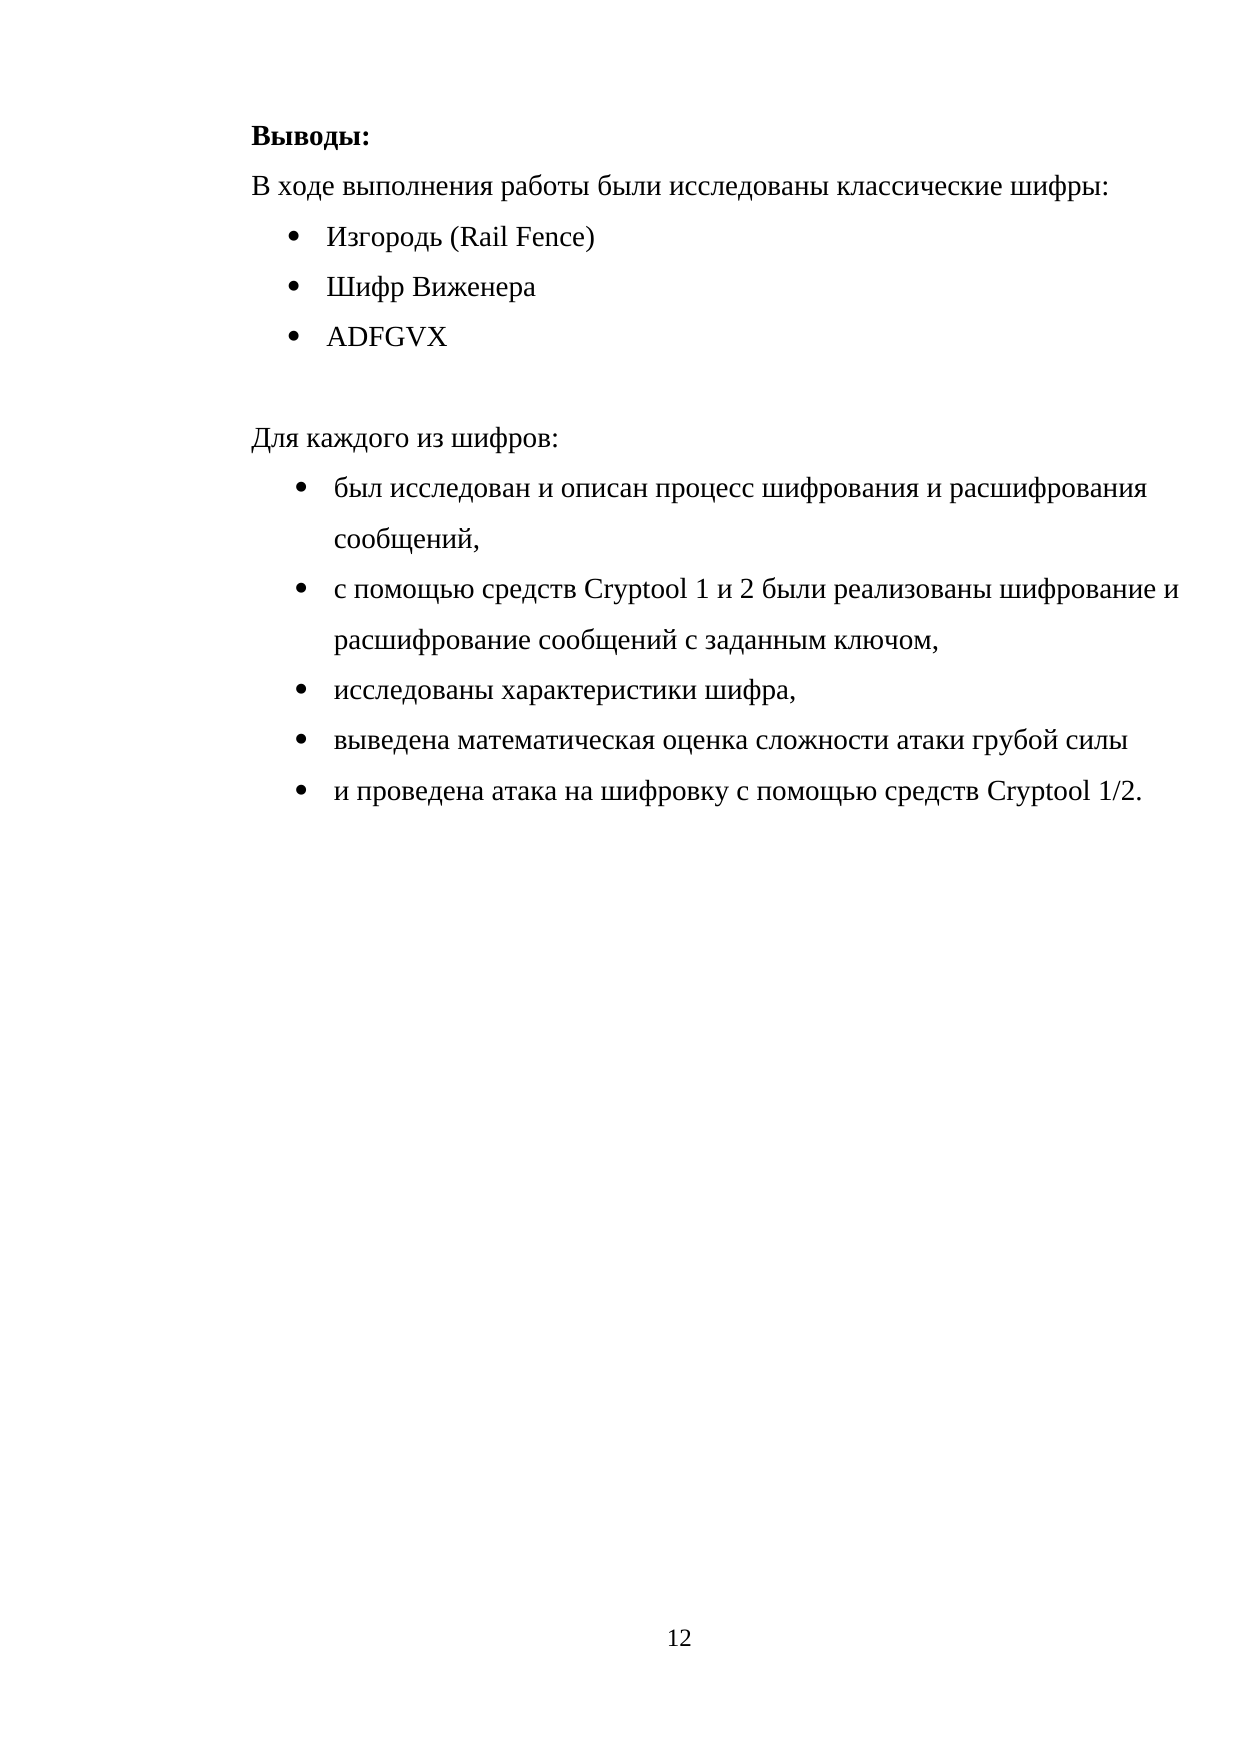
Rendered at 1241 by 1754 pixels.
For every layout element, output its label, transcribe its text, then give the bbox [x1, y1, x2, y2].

text Для каждого из шифров: [177, 420, 1181, 454]
list с помощью средств Cryptool 1 и 2 были реализованы шифрование и расшифрование сообщений с заданным ключом, [296, 571, 1181, 655]
list ADFGVX [288, 319, 1181, 353]
text Выводы: [251, 118, 1181, 152]
list Изгородь (Rail Fence) [288, 219, 1181, 252]
list был исследован и описан процесс шифрования и расшифрования сообщений, [296, 471, 1181, 554]
list выведена математическая оценка сложности атаки грубой силы [296, 722, 1181, 756]
text В ходе выполнения работы были исследованы классические шифры: [251, 168, 1181, 202]
list исследованы характеристики шифра, [296, 672, 1181, 706]
list Шифр Виженера [288, 269, 1181, 303]
list и проведена атака на шифровку с помощью средств Cryptool 1/2. [296, 773, 1181, 807]
